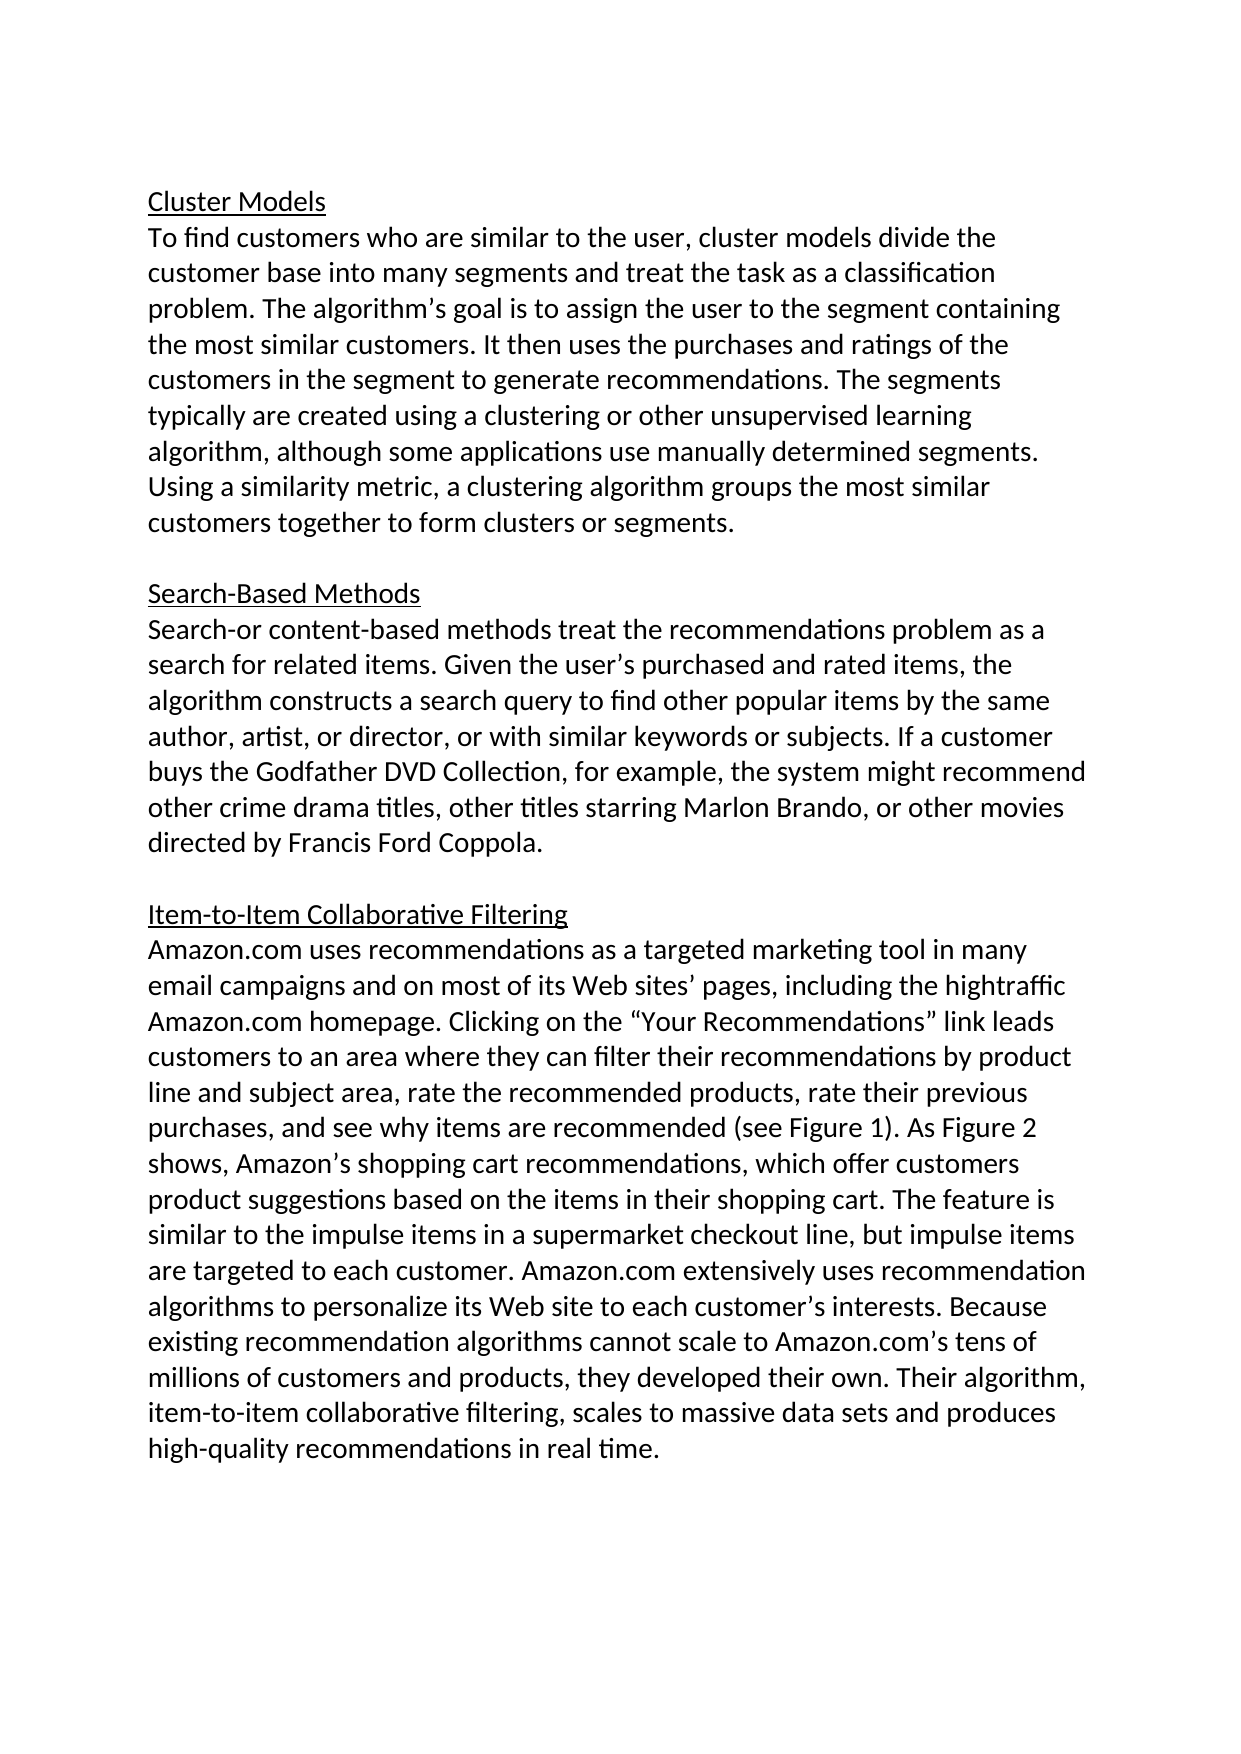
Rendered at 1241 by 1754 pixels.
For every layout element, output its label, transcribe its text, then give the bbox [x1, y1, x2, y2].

text Item-to-Item Collaborative Filtering [148, 896, 1093, 931]
text Amazon.com uses recommendations as a targeted marketing tool in many email campaigns and on most of its Web sites’ pages, including the hightraffic Amazon.com homepage. Clicking on the “Your Recommendations” link leads customers to an area where they can filter their recommendations by product line and subject area, rate the recommended products, rate their previous purchases, and see why items are recommended (see Figure 1). As Figure 2 shows, Amazon’s shopping cart recommendations, which offer customers product suggestions based on the items in their shopping cart. The feature is similar to the impulse items in a supermarket checkout line, but impulse items are targeted to each customer. Amazon.com extensively uses recommendation algorithms to personalize its Web site to each customer’s interests. Because existing recommendation algorithms cannot scale to Amazon.com’s tens of millions of customers and products, they developed their own. Their algorithm, item-to-item collaborative filtering, scales to massive data sets and produces high-quality recommendations in real time. [148, 931, 1093, 1466]
text Search-Based Methods [148, 575, 1093, 611]
text To find customers who are similar to the user, cluster models divide the customer base into many segments and treat the task as a classification problem. The algorithm’s goal is to assign the user to the segment containing the most similar customers. It then uses the purchases and ratings of the customers in the segment to generate recommendations. The segments typically are created using a clustering or other unsupervised learning algorithm, although some applications use manually determined segments. Using a similarity metric, a clustering algorithm groups the most similar customers together to form clusters or segments. [148, 219, 1093, 539]
text Search-or content-based methods treat the recommendations problem as a search for related items. Given the user’s purchased and rated items, the algorithm constructs a search query to find other popular items by the same author, artist, or director, or with similar keywords or subjects. If a customer buys the Godfather DVD Collection, for example, the system might recommend other crime drama titles, other titles starring Marlon Brando, or other movies directed by Francis Ford Coppola. [148, 611, 1093, 860]
text Cluster Models [148, 183, 1093, 219]
